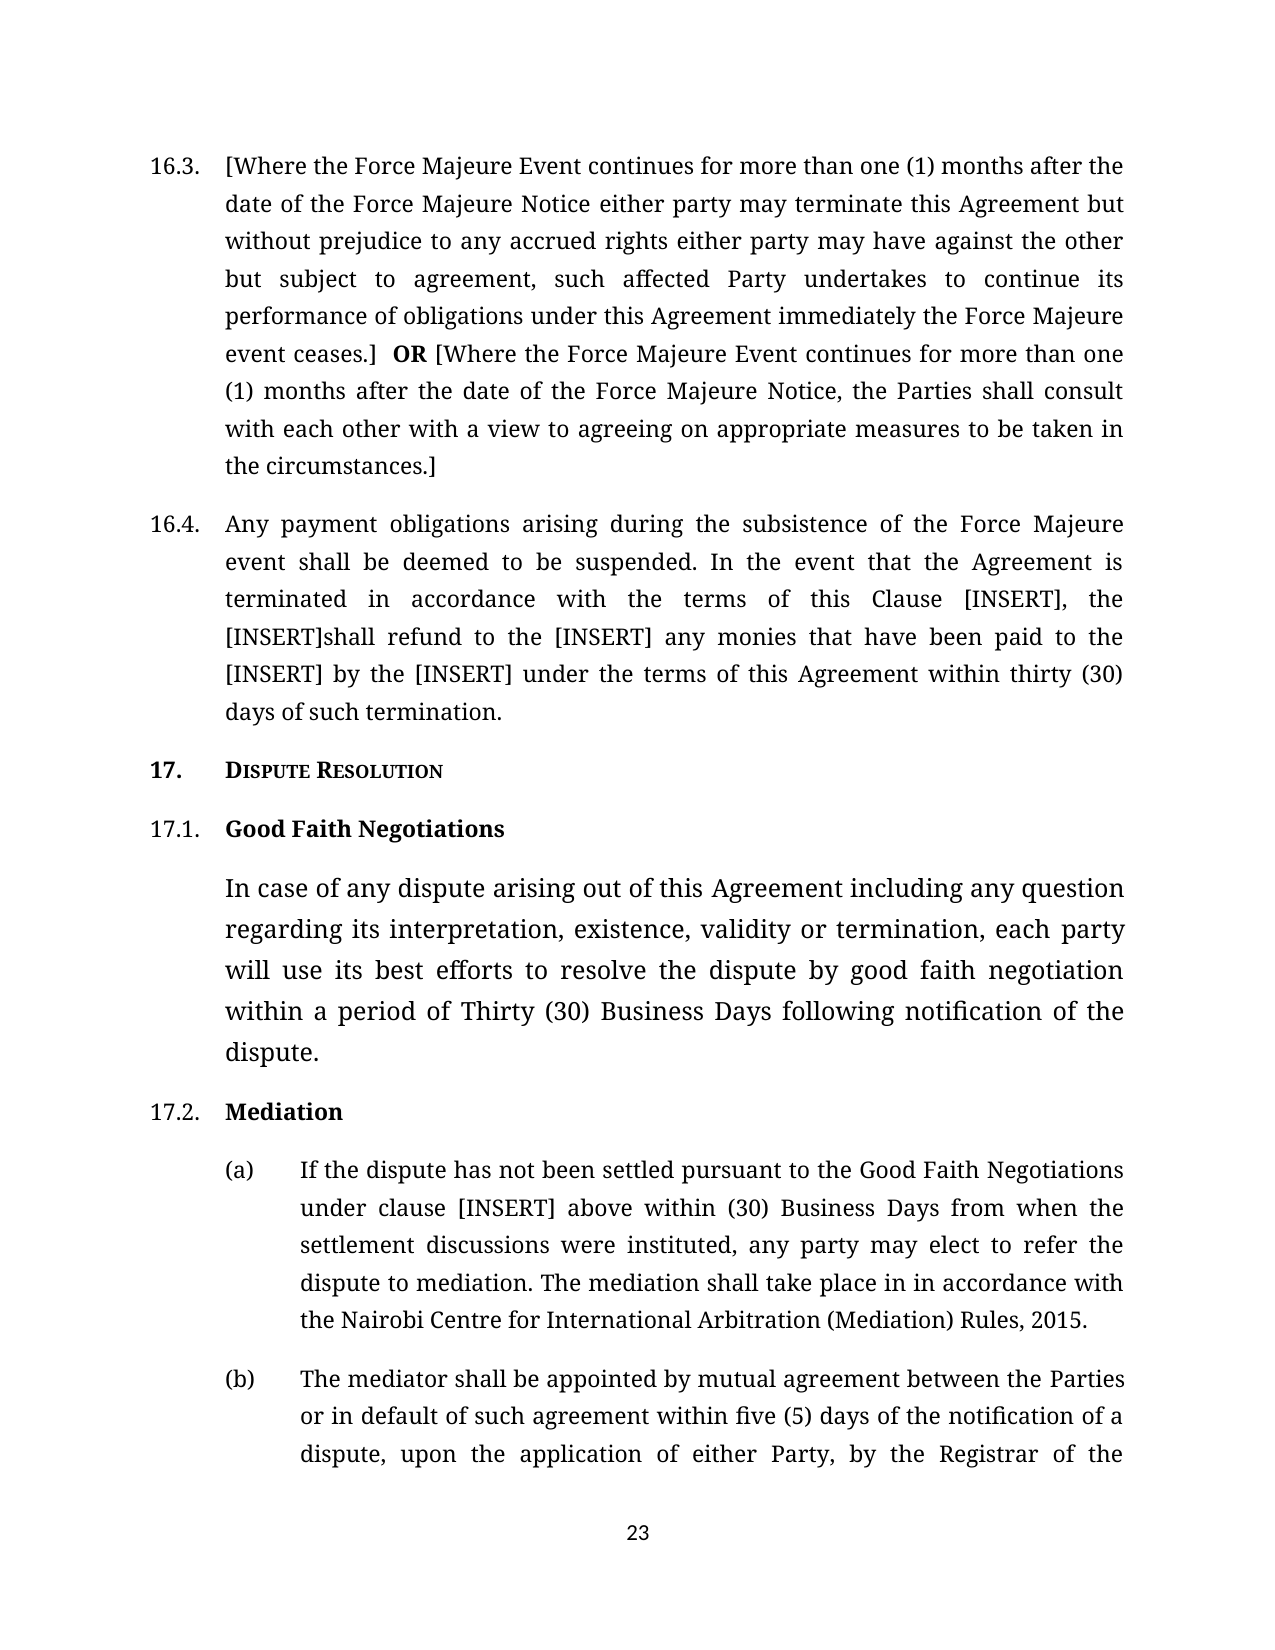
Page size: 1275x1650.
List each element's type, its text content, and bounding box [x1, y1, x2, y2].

list Good Faith Negotiations [150, 812, 1125, 844]
list If the dispute has not been settled pursuant to the Good Faith Negotiations under clause [INSERT] above within (30) Business Days from when the settlement discussions were instituted, any party may elect to refer the dispute to mediation. The mediation shall take place in in accordance with the Nairobi Centre for International Arbitration (Mediation) Rules, 2015. [225, 1154, 1125, 1335]
list [Where the Force Majeure Event continues for more than one (1) months after the date of the Force Majeure Notice either party may terminate this Agreement but without prejudice to any accrued rights either party may have against the other but subject to agreement, such affected Party undertakes to continue its performance of obligations under this Agreement immediately the Force Majeure event ceases.] OR [Where the Force Majeure Event continues for more than one (1) months after the date of the Force Majeure Notice, the Parties shall consult with each other with a view to agreeing on appropriate measures to be taken in the circumstances.] [150, 150, 1125, 481]
list Any payment obligations arising during the subsistence of the Force Majeure event shall be deemed to be suspended. In the event that the Agreement is terminated in accordance with the terms of this Clause [INSERT], the [INSERT]shall refund to the [INSERT] any monies that have been paid to the [INSERT] by the [INSERT] under the terms of this Agreement within thirty (30) days of such termination. [150, 508, 1125, 727]
list Mediation [150, 1096, 1125, 1127]
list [225, 1362, 1125, 1469]
subtitle Dispute Resolution [150, 754, 1125, 785]
list In case of any dispute arising out of this Agreement including any question regarding its interpretation, existence, validity or termination, each party will use its best efforts to resolve the dispute by good faith negotiation within a period of Thirty (30) Business Days following notification of the dispute. [150, 871, 1125, 1068]
